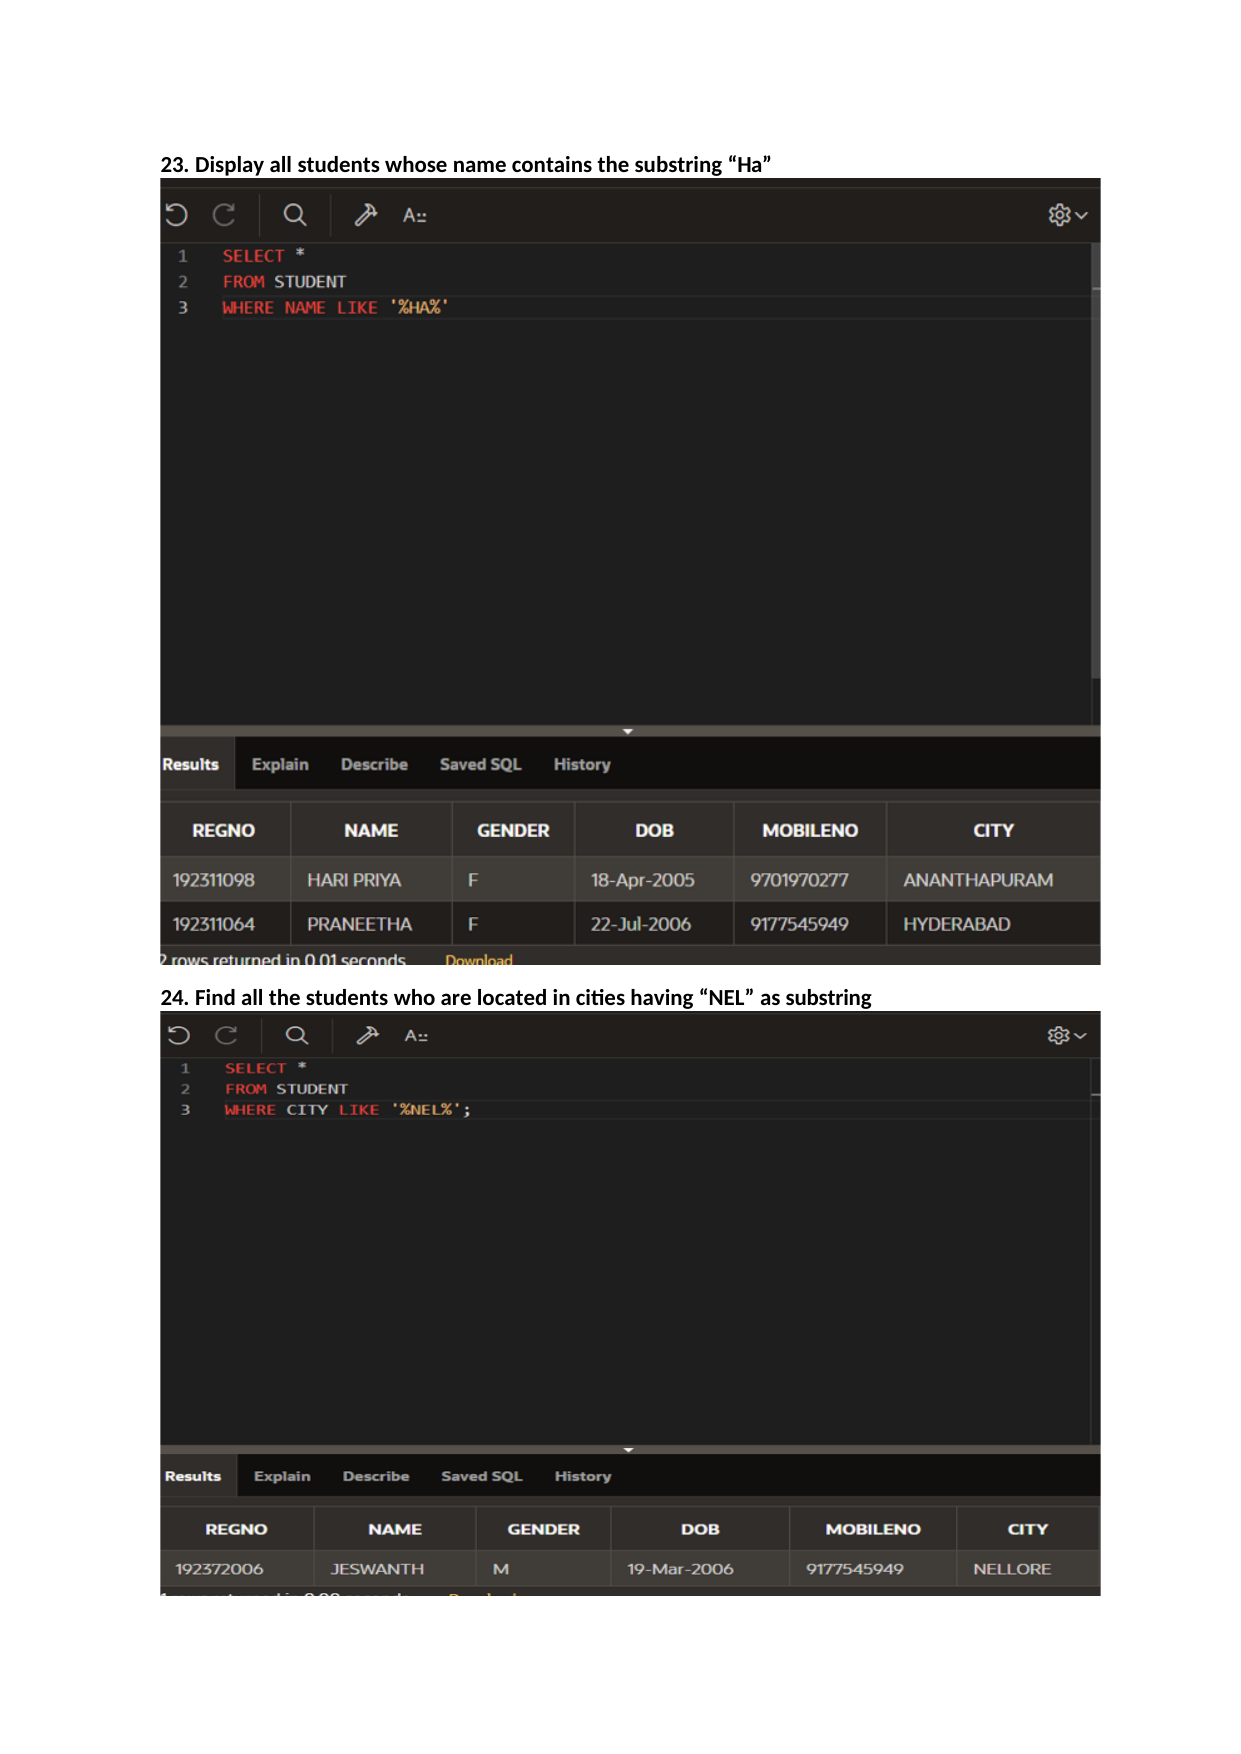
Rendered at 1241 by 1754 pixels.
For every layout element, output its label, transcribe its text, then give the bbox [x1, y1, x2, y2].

picture [160, 1011, 1101, 1596]
picture [160, 178, 1101, 965]
list Find all the students who are located in cities having “NEL” as substring [160, 983, 1090, 1011]
list Display all students whose name contains the substring “Ha” [160, 150, 1090, 178]
